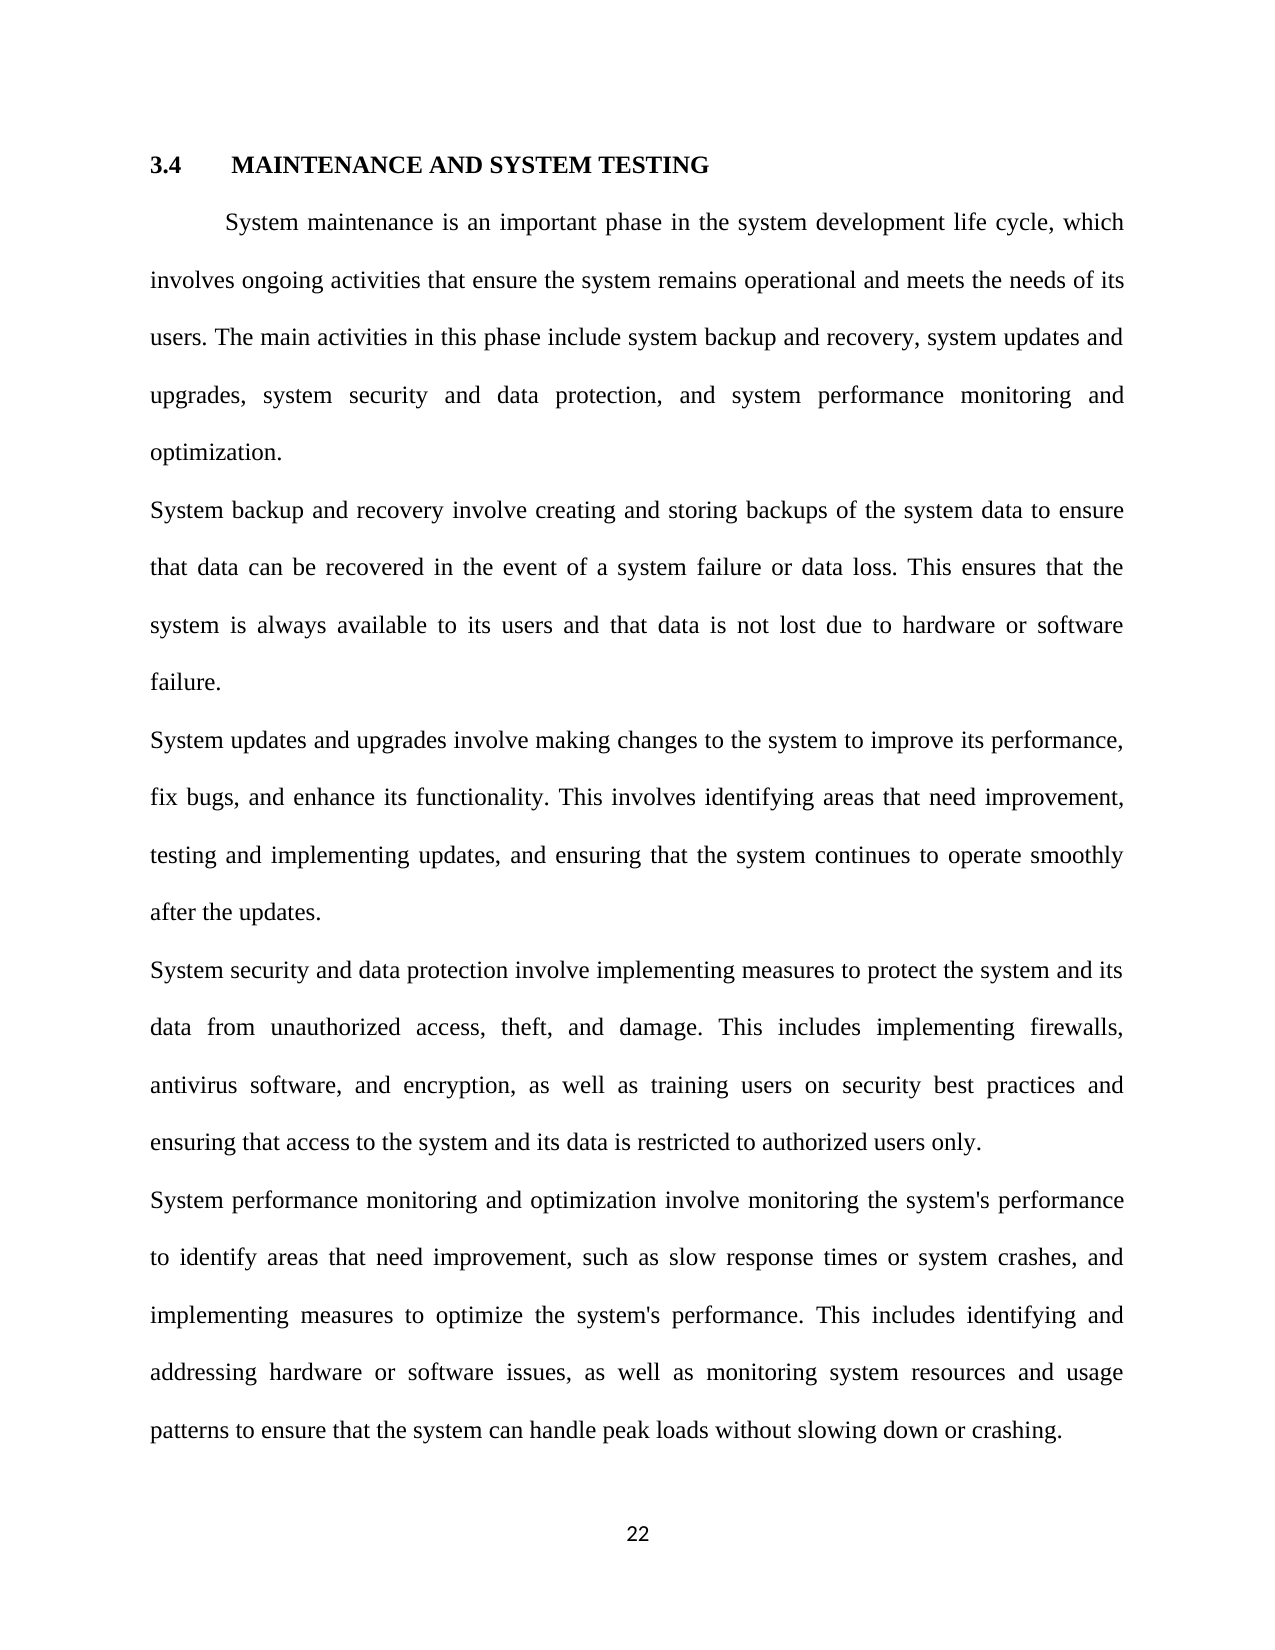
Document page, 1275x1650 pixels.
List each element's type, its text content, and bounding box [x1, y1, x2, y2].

text System performance monitoring and optimization involve monitoring the system's performance to identify areas that need improvement, such as slow response times or system crashes, and implementing measures to optimize the system's performance. This includes identifying and addressing hardware or software issues, as well as monitoring system resources and usage patterns to ensure that the system can handle peak loads without slowing down or crashing. [150, 1185, 1125, 1444]
text System security and data protection involve implementing measures to protect the system and its data from unauthorized access, theft, and damage. This includes implementing firewalls, antivirus software, and encryption, as well as training users on security best practices and ensuring that access to the system and its data is restricted to authorized users only. [150, 955, 1125, 1156]
text 3.4 MAINTENANCE AND SYSTEM TESTING [150, 150, 1125, 179]
text System maintenance is an important phase in the system development life cycle, which involves ongoing activities that ensure the system remains operational and meets the needs of its users. The main activities in this phase include system backup and recovery, system updates and upgrades, system security and data protection, and system performance monitoring and optimization. [150, 207, 1125, 466]
text System updates and upgrades involve making changes to the system to improve its performance, fix bugs, and enhance its functionality. This involves identifying areas that need improvement, testing and implementing updates, and ensuring that the system continues to operate smoothly after the updates. [150, 725, 1125, 926]
text System backup and recovery involve creating and storing backups of the system data to ensure that data can be recovered in the event of a system failure or data loss. This ensures that the system is always available to its users and that data is not lost due to hardware or software failure. [150, 495, 1125, 696]
